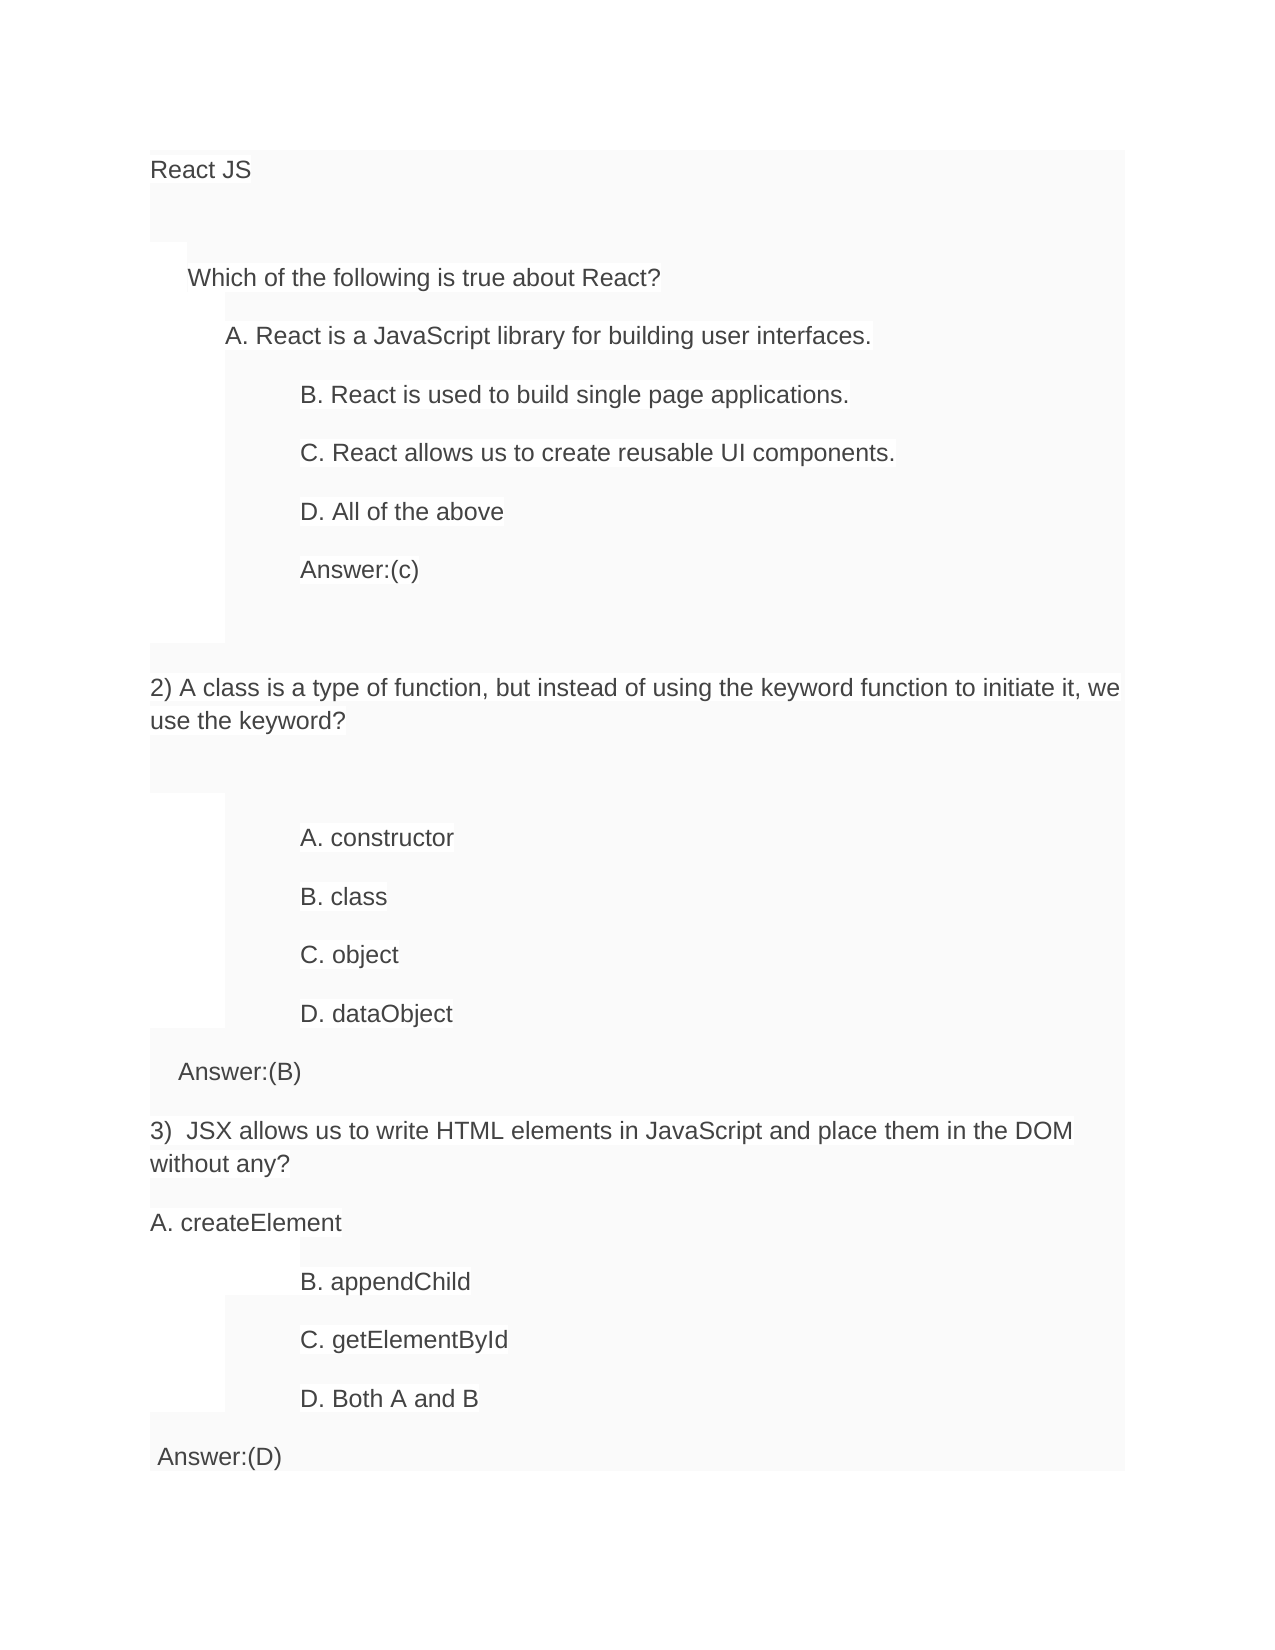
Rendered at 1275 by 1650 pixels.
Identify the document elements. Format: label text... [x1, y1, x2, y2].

text A. createElement [150, 1203, 1125, 1237]
text D. All of the above [225, 492, 1125, 526]
text D. dataObject [225, 994, 1125, 1028]
text D. Both A and B [225, 1379, 1125, 1412]
text 2) A class is a type of function, but instead of using the keyword function to initiate it, we use the keyword? [150, 668, 1125, 735]
text B. appendChild [300, 1262, 1125, 1295]
text A. constructor [225, 818, 1125, 852]
text C. object [225, 936, 1125, 969]
text Answer:(c) [225, 551, 1125, 584]
text Which of the following is true about React? [187, 261, 1125, 292]
text React JS [150, 150, 1125, 183]
text A. React is a JavaScript library for building user interfaces. [225, 317, 1125, 350]
text 3) JSX allows us to write HTML elements in JavaScript and place them in the DOM without any? [150, 1111, 1125, 1178]
text Answer:(D) [150, 1437, 1125, 1471]
text B. class [225, 877, 1125, 911]
text Answer:(B) [150, 1053, 1125, 1086]
text C. React allows us to create reusable UI components. [225, 434, 1125, 467]
text C. getElementById [225, 1320, 1125, 1354]
text B. React is used to build single page applications. [225, 375, 1125, 409]
